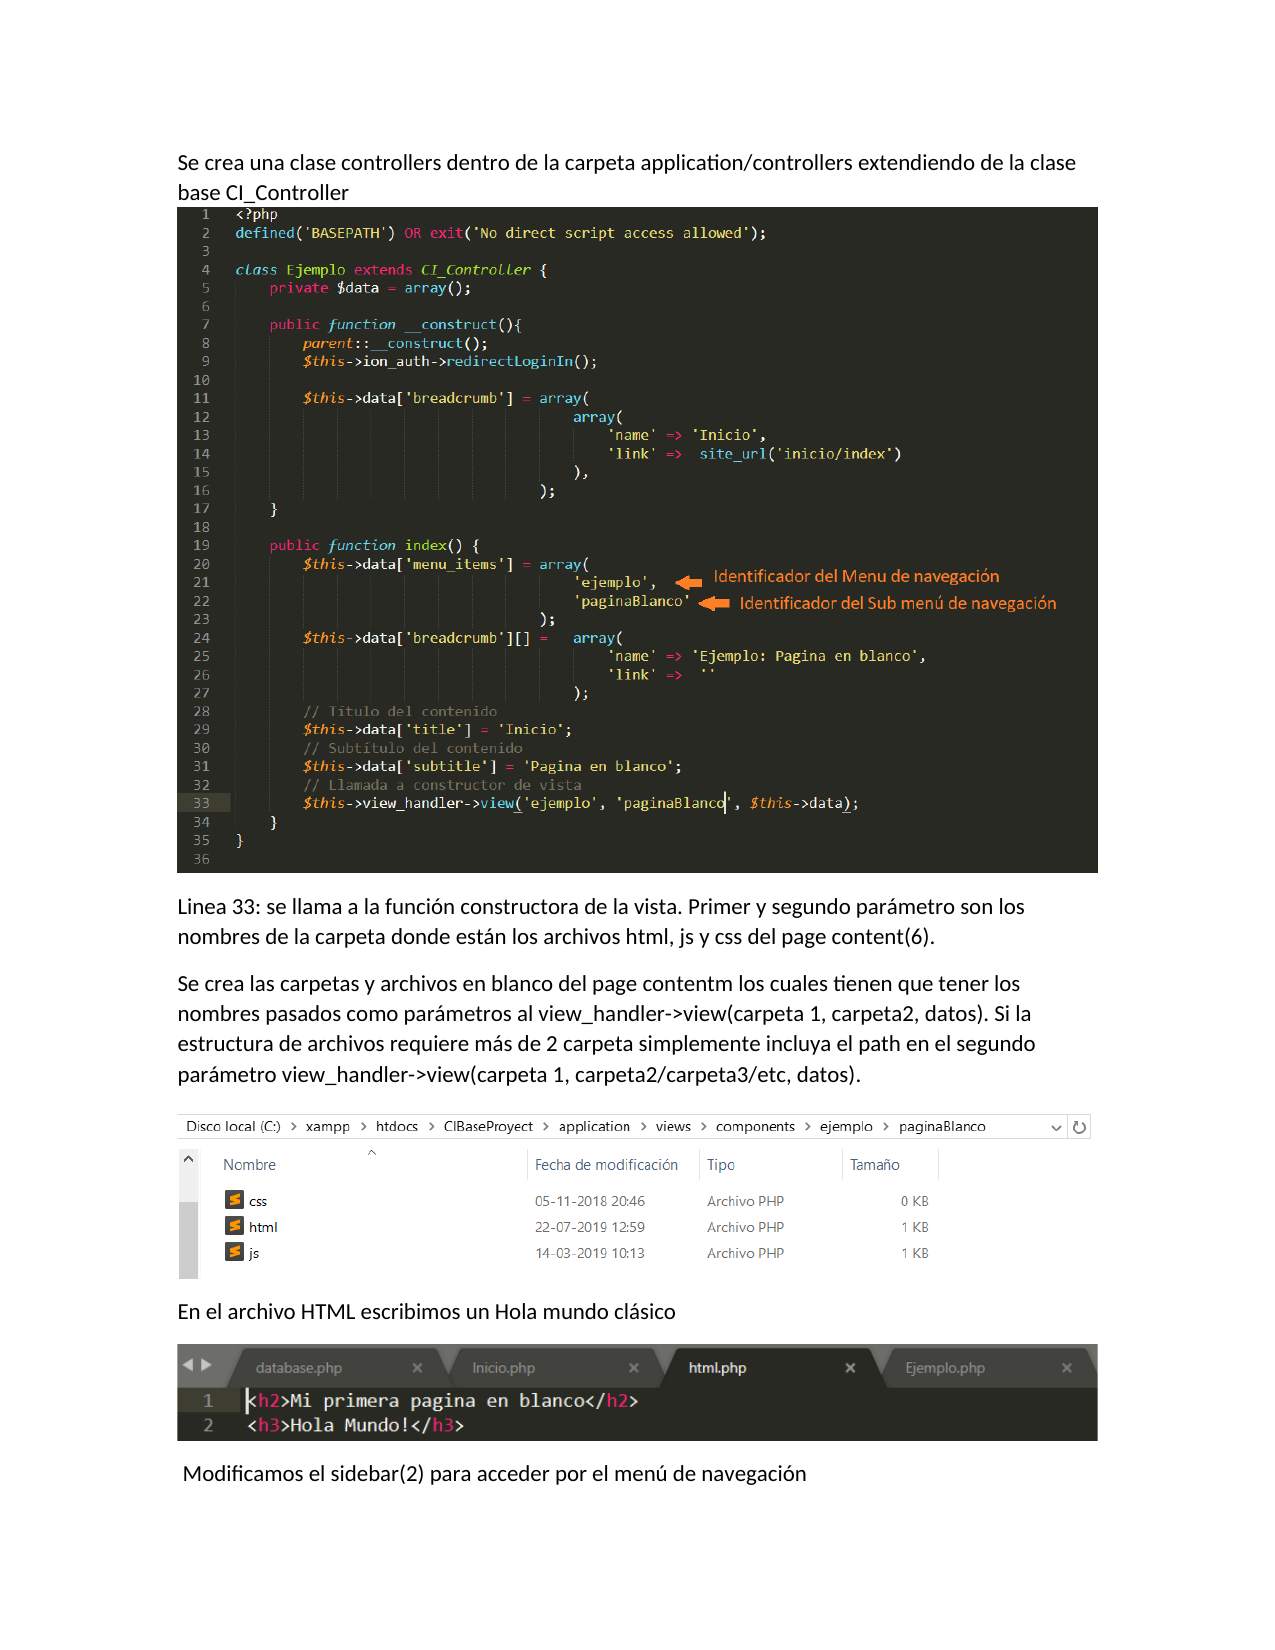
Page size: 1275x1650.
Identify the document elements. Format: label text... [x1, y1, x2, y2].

picture [177, 1106, 1098, 1279]
text Se crea una clase controllers dentro de la carpeta application/controllers extendiendo de la clase base CI_Controller [177, 148, 1098, 207]
text Linea 33: se llama a la función constructora de la vista. Primer y segundo parámetro son los nombres de la carpeta donde están los archivos html, js y css del page content(6). [177, 892, 1098, 950]
picture [177, 207, 1098, 873]
text Se crea las carpetas y archivos en blanco del page contentm los cuales tienen que tener los nombres pasados como parámetros al view_handler->view(carpeta 1, carpeta2, datos). Si la estructura de archivos requiere más de 2 carpeta simplemente incluya el path en el segundo parámetro view_handler->view(carpeta 1, carpeta2/carpeta3/etc, datos). [177, 969, 1098, 1088]
picture [177, 1344, 1098, 1441]
text En el archivo HTML escribimos un Hola mundo clásico [177, 1297, 1098, 1325]
text Modificamos el sidebar(2) para acceder por el menú de navegación [177, 1459, 1098, 1487]
